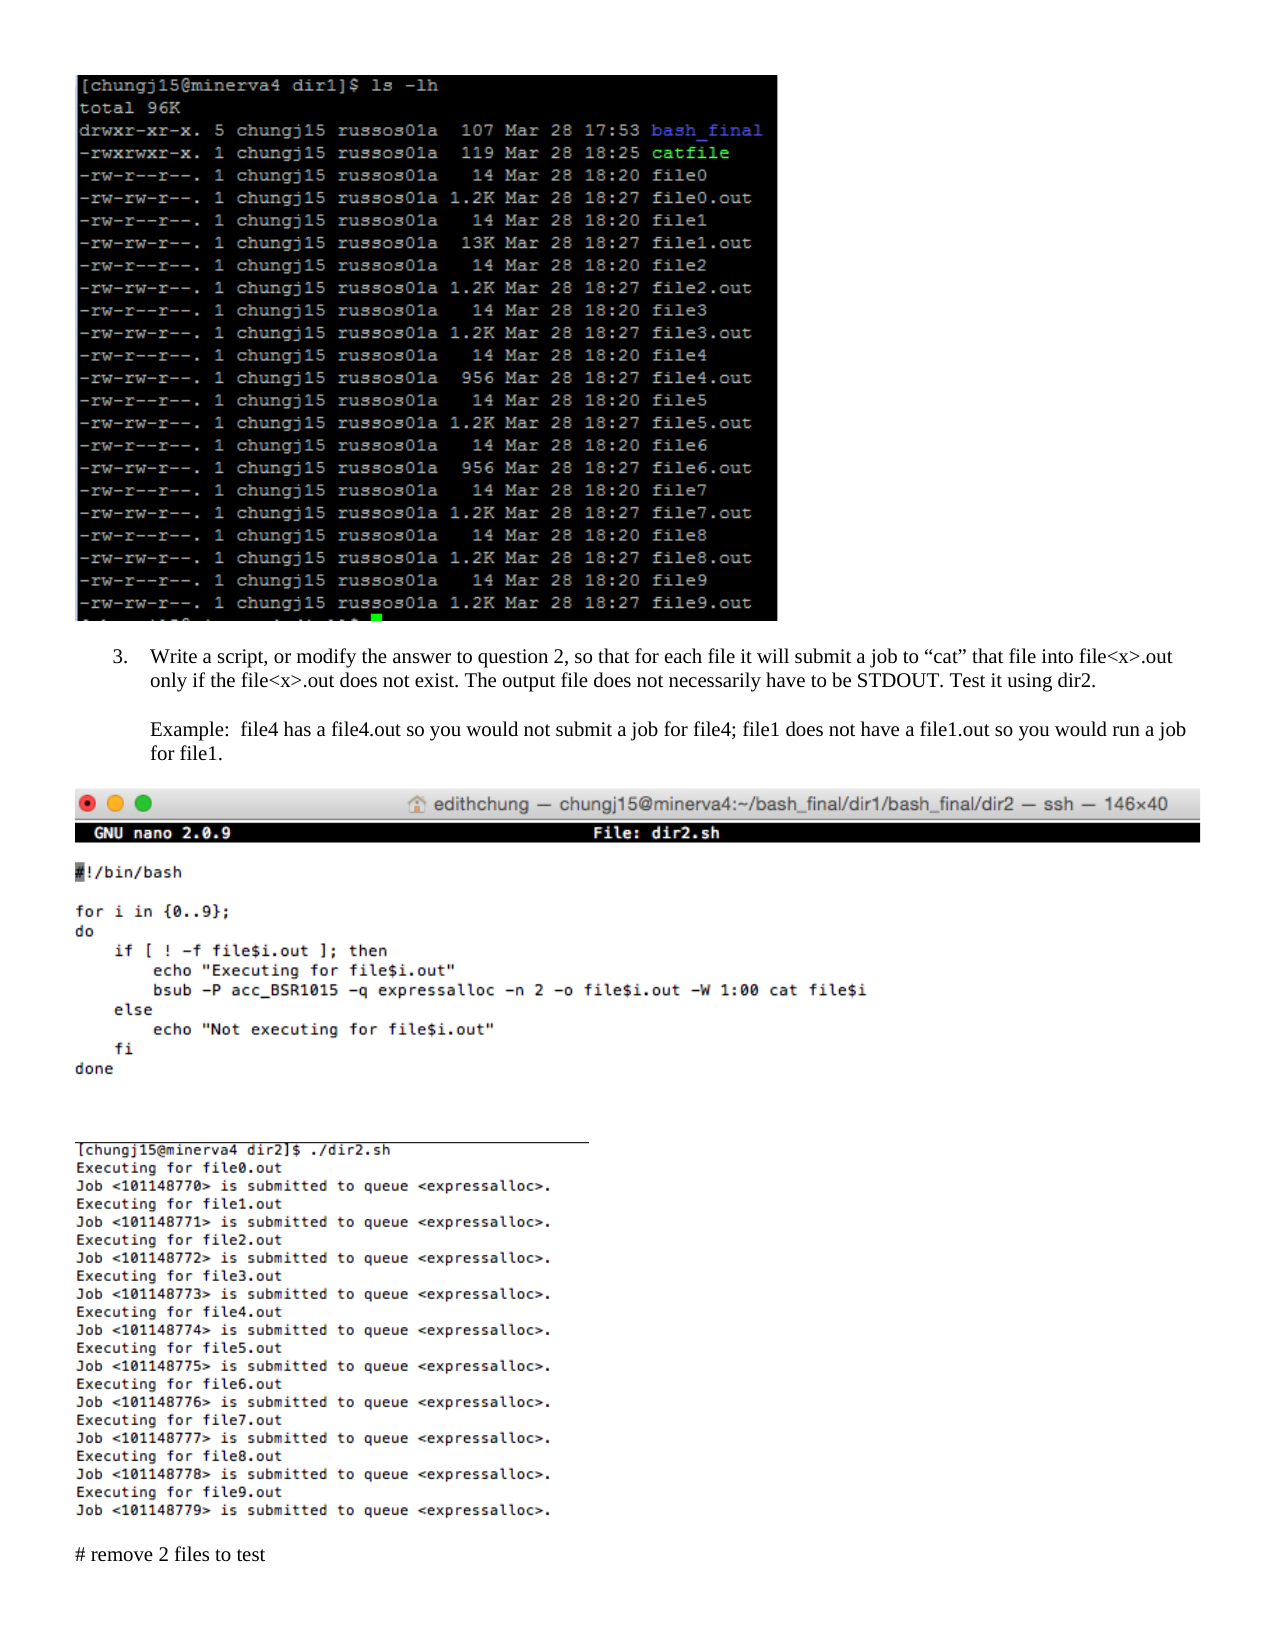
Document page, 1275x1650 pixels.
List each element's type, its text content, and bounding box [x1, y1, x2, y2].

picture [75, 75, 778, 621]
picture [75, 1142, 589, 1519]
list # remove 2 files to test [75, 1542, 1200, 1566]
list Write a script, or modify the answer to question 2, so that for each file it will submit a job to “cat” that file into file<x>.out only if the file<x>.out does not exist. The output file does not necessarily have to be STDOUT. Test it using dir2. [112, 644, 1200, 692]
picture [75, 788, 1200, 1119]
list Example: file4 has a file4.out so you would not submit a job for file4; file1 does not have a file1.out so you would run a job for file1. [150, 717, 1200, 765]
